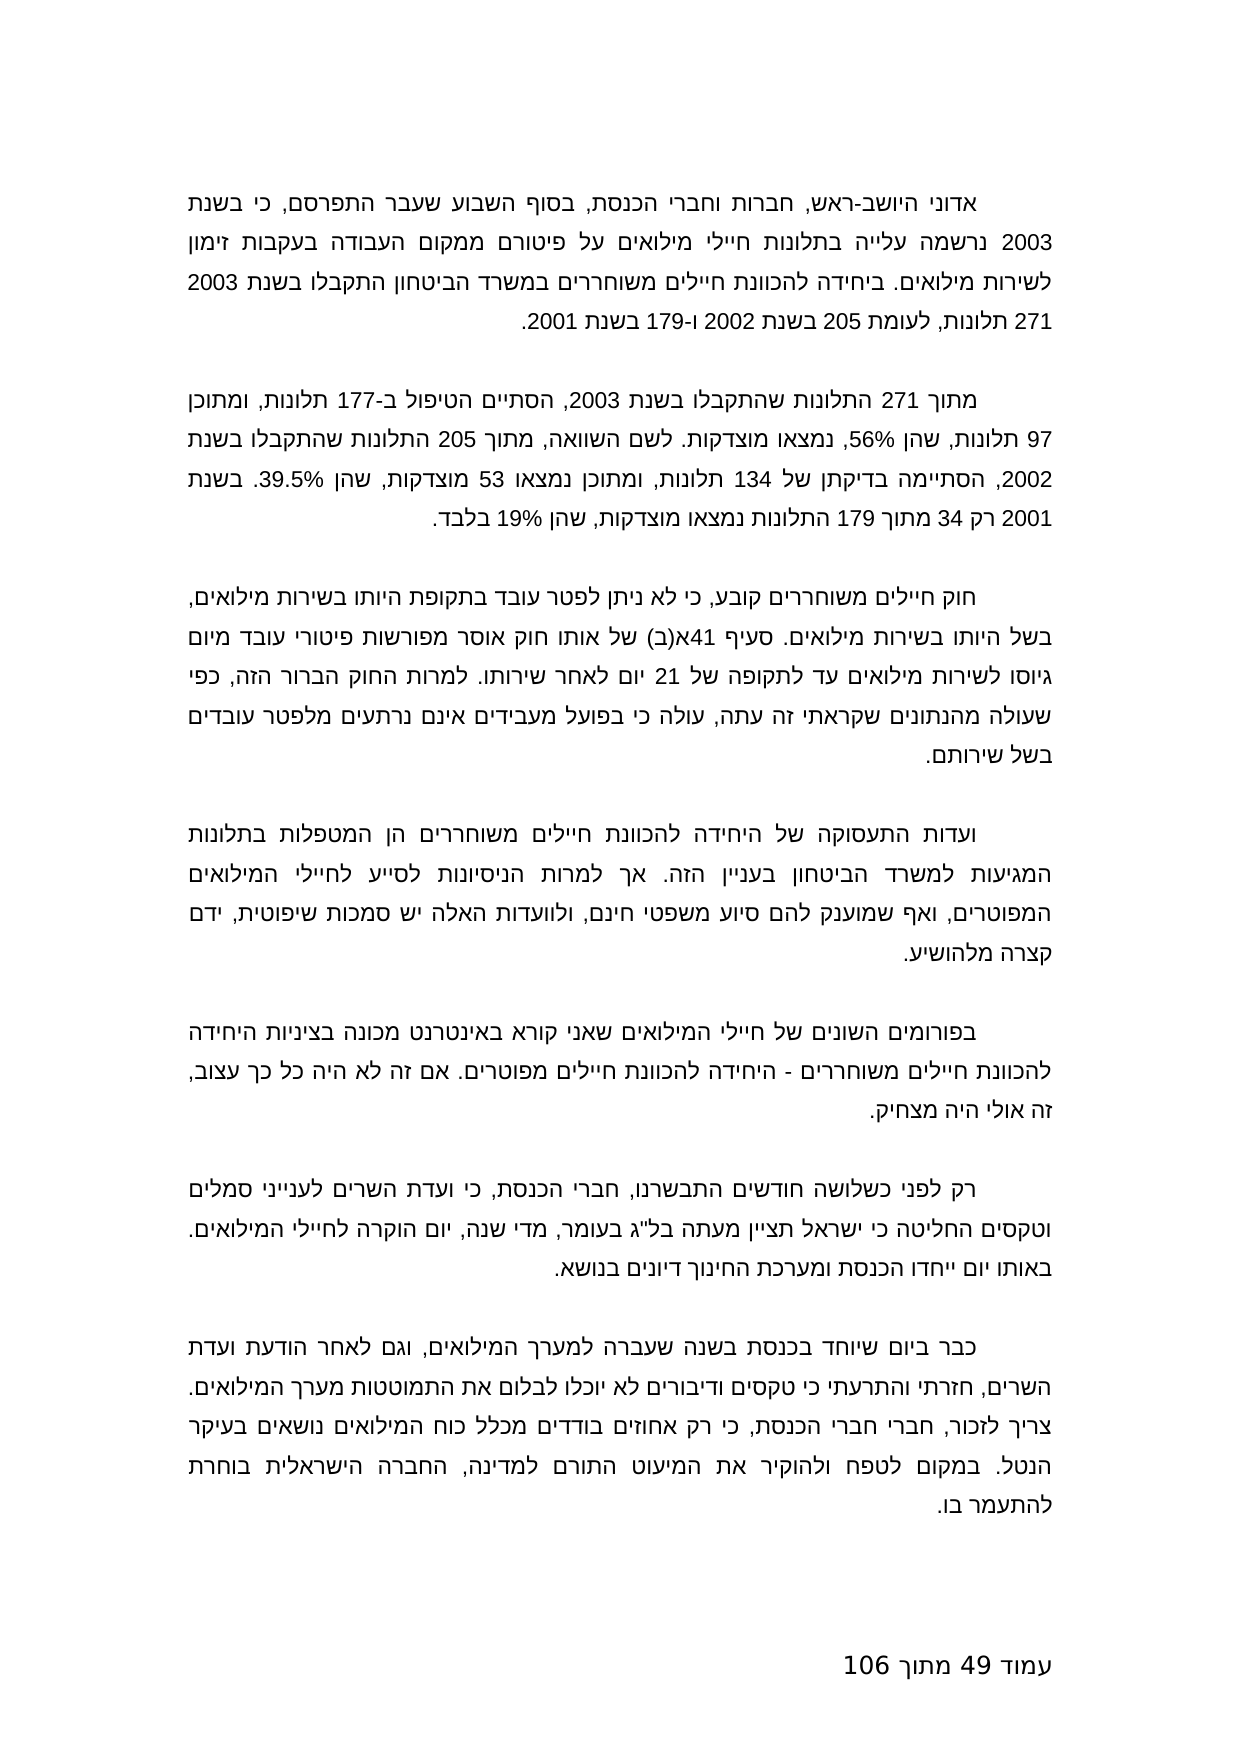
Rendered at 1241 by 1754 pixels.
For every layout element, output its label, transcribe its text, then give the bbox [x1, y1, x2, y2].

text בפורומים השונים של חיילי המילואים שאני קורא באינטרנט מכונה בציניות היחידה להכוונת חיילים משוחררים - היחידה להכוונת חיילים מפוטרים. אם זה לא היה כל כך עצוב, זה אולי היה מצחיק. [187, 1018, 1053, 1124]
text כבר ביום שיוחד בכנסת בשנה שעברה למערך המילואים, וגם לאחר הודעת ועדת השרים, חזרתי והתרעתי כי טקסים ודיבורים לא יוכלו לבלום את התמוטטות מערך המילואים. צריך לזכור, חברי חברי הכנסת, כי רק אחוזים בודדים מכלל כוח המילואים נושאים בעיקר הנטל. במקום לטפח ולהוקיר את המיעוט התורם למדינה, החברה הישראלית בוחרת להתעמר בו. [187, 1334, 1053, 1519]
text רק לפני כשלושה חודשים התבשרנו, חברי הכנסת, כי ועדת השרים לענייני סמלים וטקסים החליטה כי ישראל תציין מעתה בל"ג בעומר, מדי שנה, יום הוקרה לחיילי המילואים. באותו יום ייחדו הכנסת ומערכת החינוך דיונים בנושא. [187, 1176, 1053, 1282]
text ועדות התעסוקה של היחידה להכוונת חיילים משוחררים הן המטפלות בתלונות המגיעות למשרד הביטחון בעניין הזה. אך למרות הניסיונות לסייע לחיילי המילואים המפוטרים, ואף שמוענק להם סיוע משפטי חינם, ולוועדות האלה יש סמכות שיפוטית, ידם קצרה מלהושיע. [187, 821, 1053, 966]
text אדוני היושב-ראש, חברות וחברי הכנסת, בסוף השבוע שעבר התפרסם, כי בשנת 2003 נרשמה עלייה בתלונות חיילי מילואים על פיטורם ממקום העבודה בעקבות זימון לשירות מילואים. ביחידה להכוונת חיילים משוחררים במשרד הביטחון התקבלו בשנת 2003 271 תלונות, לעומת 205 בשנת 2002 ו-179 בשנת 2001. [187, 189, 1053, 334]
text מתוך 271 התלונות שהתקבלו בשנת 2003, הסתיים הטיפול ב-177 תלונות, ומתוכן 97 תלונות, שהן 56%, נמצאו מוצדקות. לשם השוואה, מתוך 205 התלונות שהתקבלו בשנת 2002, הסתיימה בדיקתן של 134 תלונות, ומתוכן נמצאו 53 מוצדקות, שהן 39.5%. בשנת 2001 רק 34 מתוך 179 התלונות נמצאו מוצדקות, שהן 19% בלבד. [187, 387, 1053, 532]
text חוק חיילים משוחררים קובע, כי לא ניתן לפטר עובד בתקופת היותו בשירות מילואים, בשל היותו בשירות מילואים. סעיף 41א(ב) של אותו חוק אוסר מפורשות פיטורי עובד מיום גיוסו לשירות מילואים עד לתקופה של 21 יום לאחר שירותו. למרות החוק הברור הזה, כפי שעולה מהנתונים שקראתי זה עתה, עולה כי בפועל מעבידים אינם נרתעים מלפטר עובדים בשל שירותם. [187, 584, 1053, 768]
